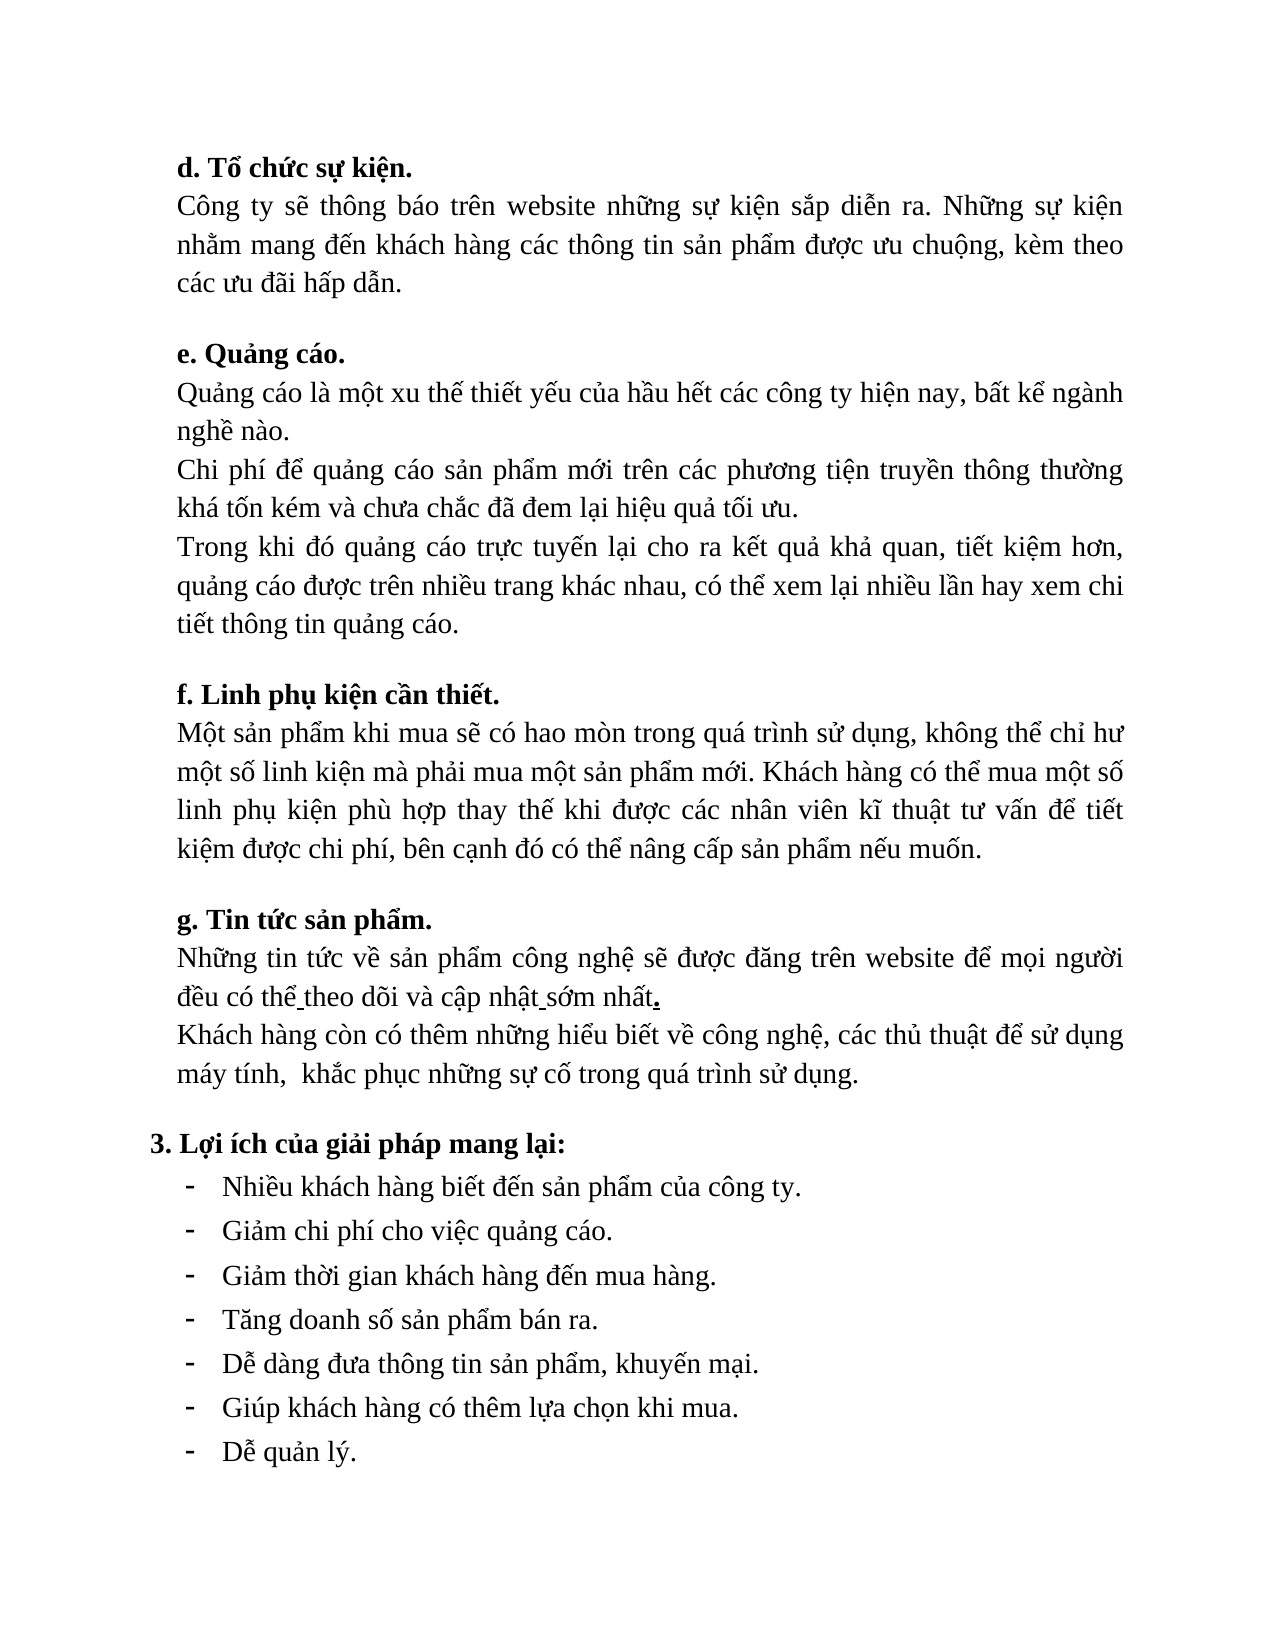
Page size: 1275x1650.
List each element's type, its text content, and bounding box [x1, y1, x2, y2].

list Giúp khách hàng có thêm lựa chọn khi mua. [184, 1386, 1125, 1424]
text Chi phí để quảng cáo sản phẩm mới trên các phương tiện truyền thông thường khá tốn kém và chưa chắc đã đem lại hiệu quả tối ưu. [177, 452, 1125, 524]
text d. Tổ chức sự kiện. [177, 150, 1125, 183]
list Nhiều khách hàng biết đến sản phẩm của công ty. [184, 1165, 1125, 1204]
list Dễ dàng đưa thông tin sản phẩm, khuyến mại. [184, 1342, 1125, 1380]
text Một sản phẩm khi mua sẽ có hao mòn trong quá trình sử dụng, không thể chỉ hư một số linh kiện mà phải mua một sản phẩm mới. Khách hàng có thể mua một số linh phụ kiện phù hợp thay thế khi được các nhân viên kĩ thuật tư vấn để tiết kiệm được chi phí, bên cạnh đó có thể nâng cấp sản phẩm nếu muốn. [177, 715, 1125, 864]
list Tăng doanh số sản phẩm bán ra. [184, 1298, 1125, 1336]
text Quảng cáo là một xu thế thiết yếu của hầu hết các công ty hiện nay, bất kể ngành nghề nào. [177, 375, 1125, 447]
text Công ty sẽ thông báo trên website những sự kiện sắp diễn ra. Những sự kiện nhằm mang đến khách hàng các thông tin sản phẩm được ưu chuộng, kèm theo các ưu đãi hấp dẫn. [177, 188, 1125, 299]
text Khách hàng còn có thêm những hiểu biết về công nghệ, các thủ thuật để sử dụng máy tính, khắc phục những sự cố trong quá trình sử dụng. [177, 1017, 1125, 1089]
text Trong khi đó quảng cáo trực tuyến lại cho ra kết quả khả quan, tiết kiệm hơn, quảng cáo được trên nhiều trang khác nhau, có thể xem lại nhiều lần hay xem chi tiết thông tin quảng cáo. [177, 529, 1125, 640]
text Những tin tức về sản phẩm công nghệ sẽ được đăng trên website để mọi người đều có thể theo dõi và cập nhật sớm nhất. [177, 940, 1125, 1012]
text g. Tin tức sản phẩm. [177, 902, 1125, 935]
list Giảm thời gian khách hàng đến mua hàng. [184, 1253, 1125, 1292]
text 3. Lợi ích của giải pháp mang lại: [150, 1127, 1125, 1160]
text f. Linh phụ kiện cần thiết. [177, 677, 1125, 710]
list Giảm chi phí cho việc quảng cáo. [184, 1209, 1125, 1248]
list Dễ quản lý. [184, 1430, 1125, 1469]
text e. Quảng cáo. [177, 336, 1125, 370]
